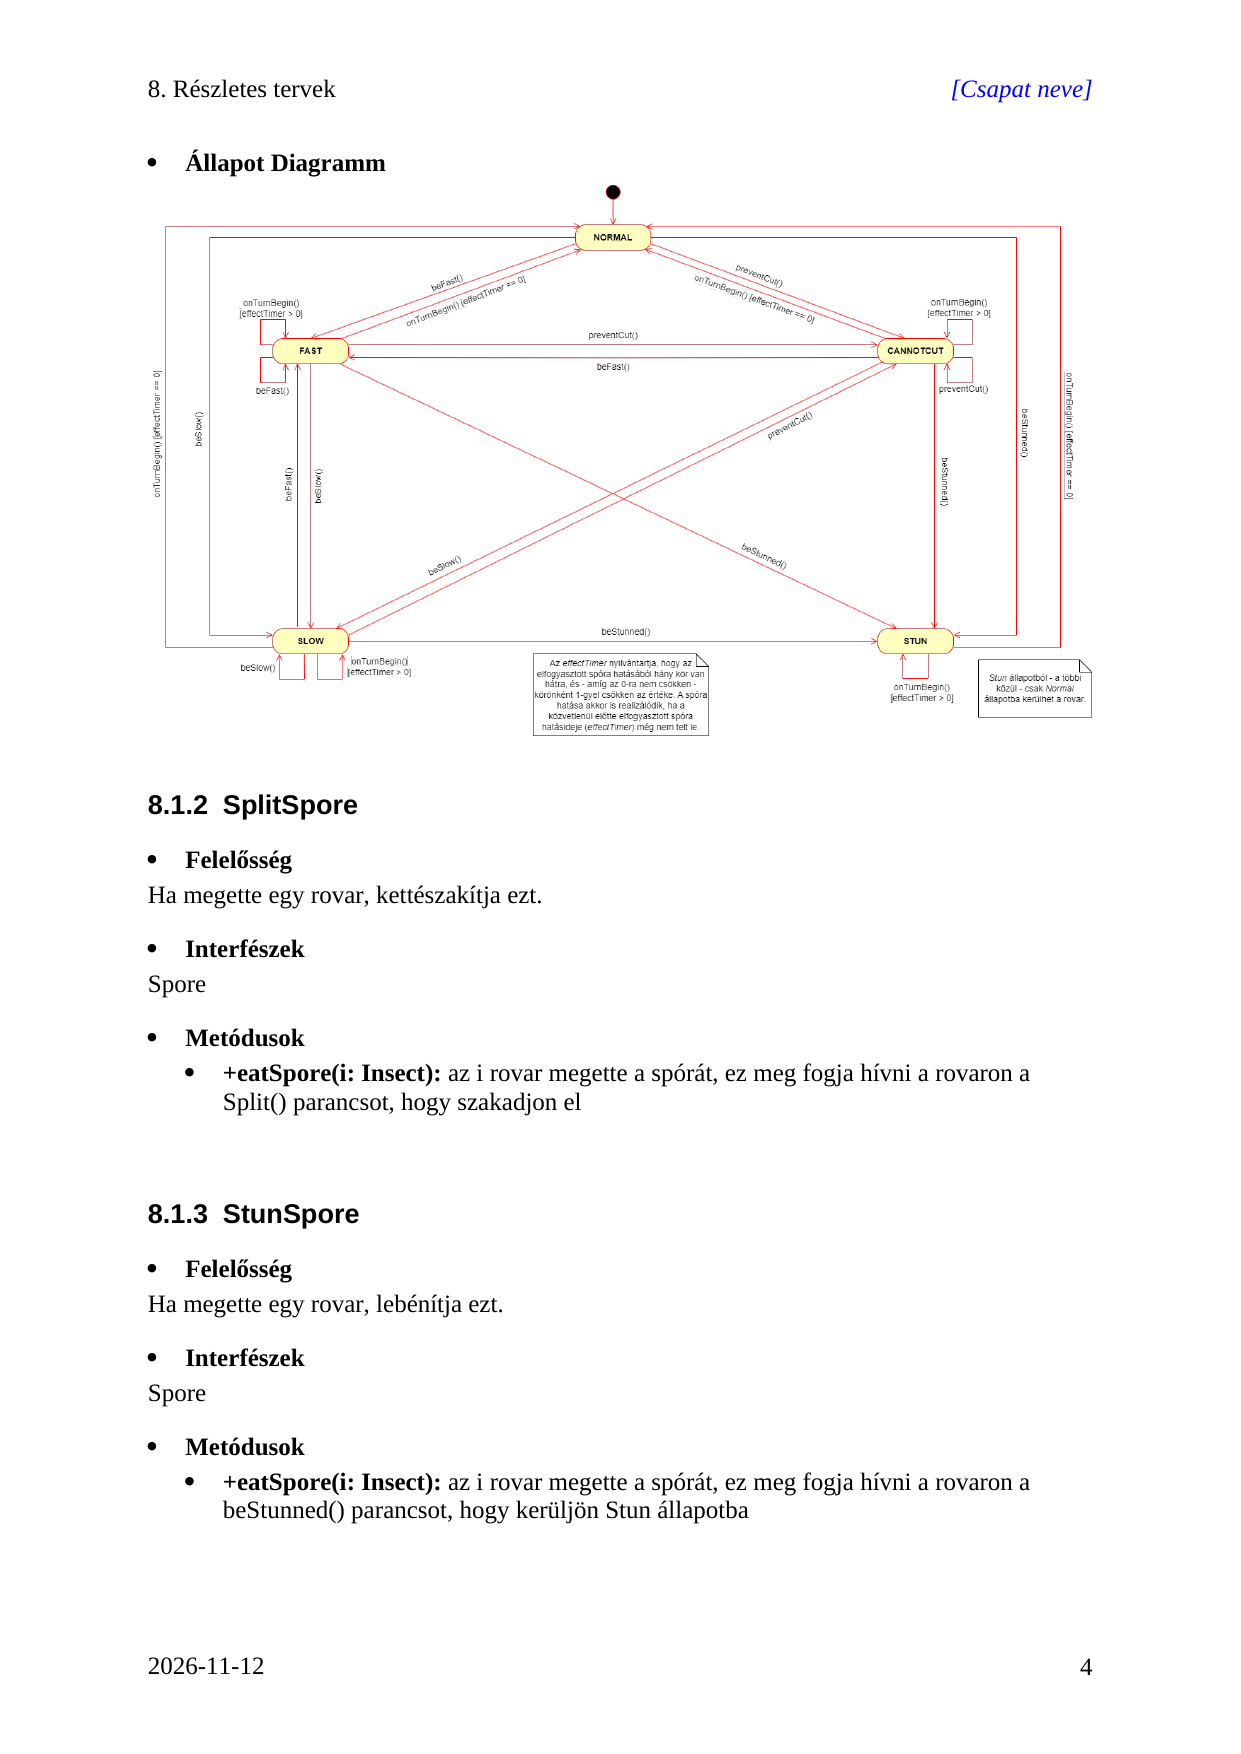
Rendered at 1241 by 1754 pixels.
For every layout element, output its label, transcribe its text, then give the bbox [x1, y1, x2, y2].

subtitle Felelősség [148, 846, 1093, 874]
subtitle SplitSpore [148, 789, 1093, 821]
picture [147, 182, 1092, 736]
text Spore [148, 1378, 1093, 1407]
subtitle Metódusok [148, 1023, 1093, 1052]
subtitle Interfészek [148, 934, 1093, 963]
text Ha megette egy rovar, lebénítja ezt. [148, 1289, 1093, 1318]
list +eatSpore(i: Insect): az i rovar megette a spórát, ez meg fogja hívni a rovaron a beStunned() parancsot, hogy kerüljön Stun állapotba [185, 1467, 1093, 1524]
subtitle Interfészek [148, 1343, 1093, 1372]
subtitle StunSpore [148, 1198, 1093, 1229]
text Spore [148, 969, 1093, 998]
subtitle Felelősség [148, 1254, 1093, 1283]
subtitle Állapot Diagramm [148, 148, 1093, 176]
subtitle Metódusok [148, 1432, 1093, 1461]
text Ha megette egy rovar, kettészakítja ezt. [148, 881, 1093, 909]
list +eatSpore(i: Insect): az i rovar megette a spórát, ez meg fogja hívni a rovaron a Split() parancsot, hogy szakadjon el [185, 1058, 1093, 1116]
